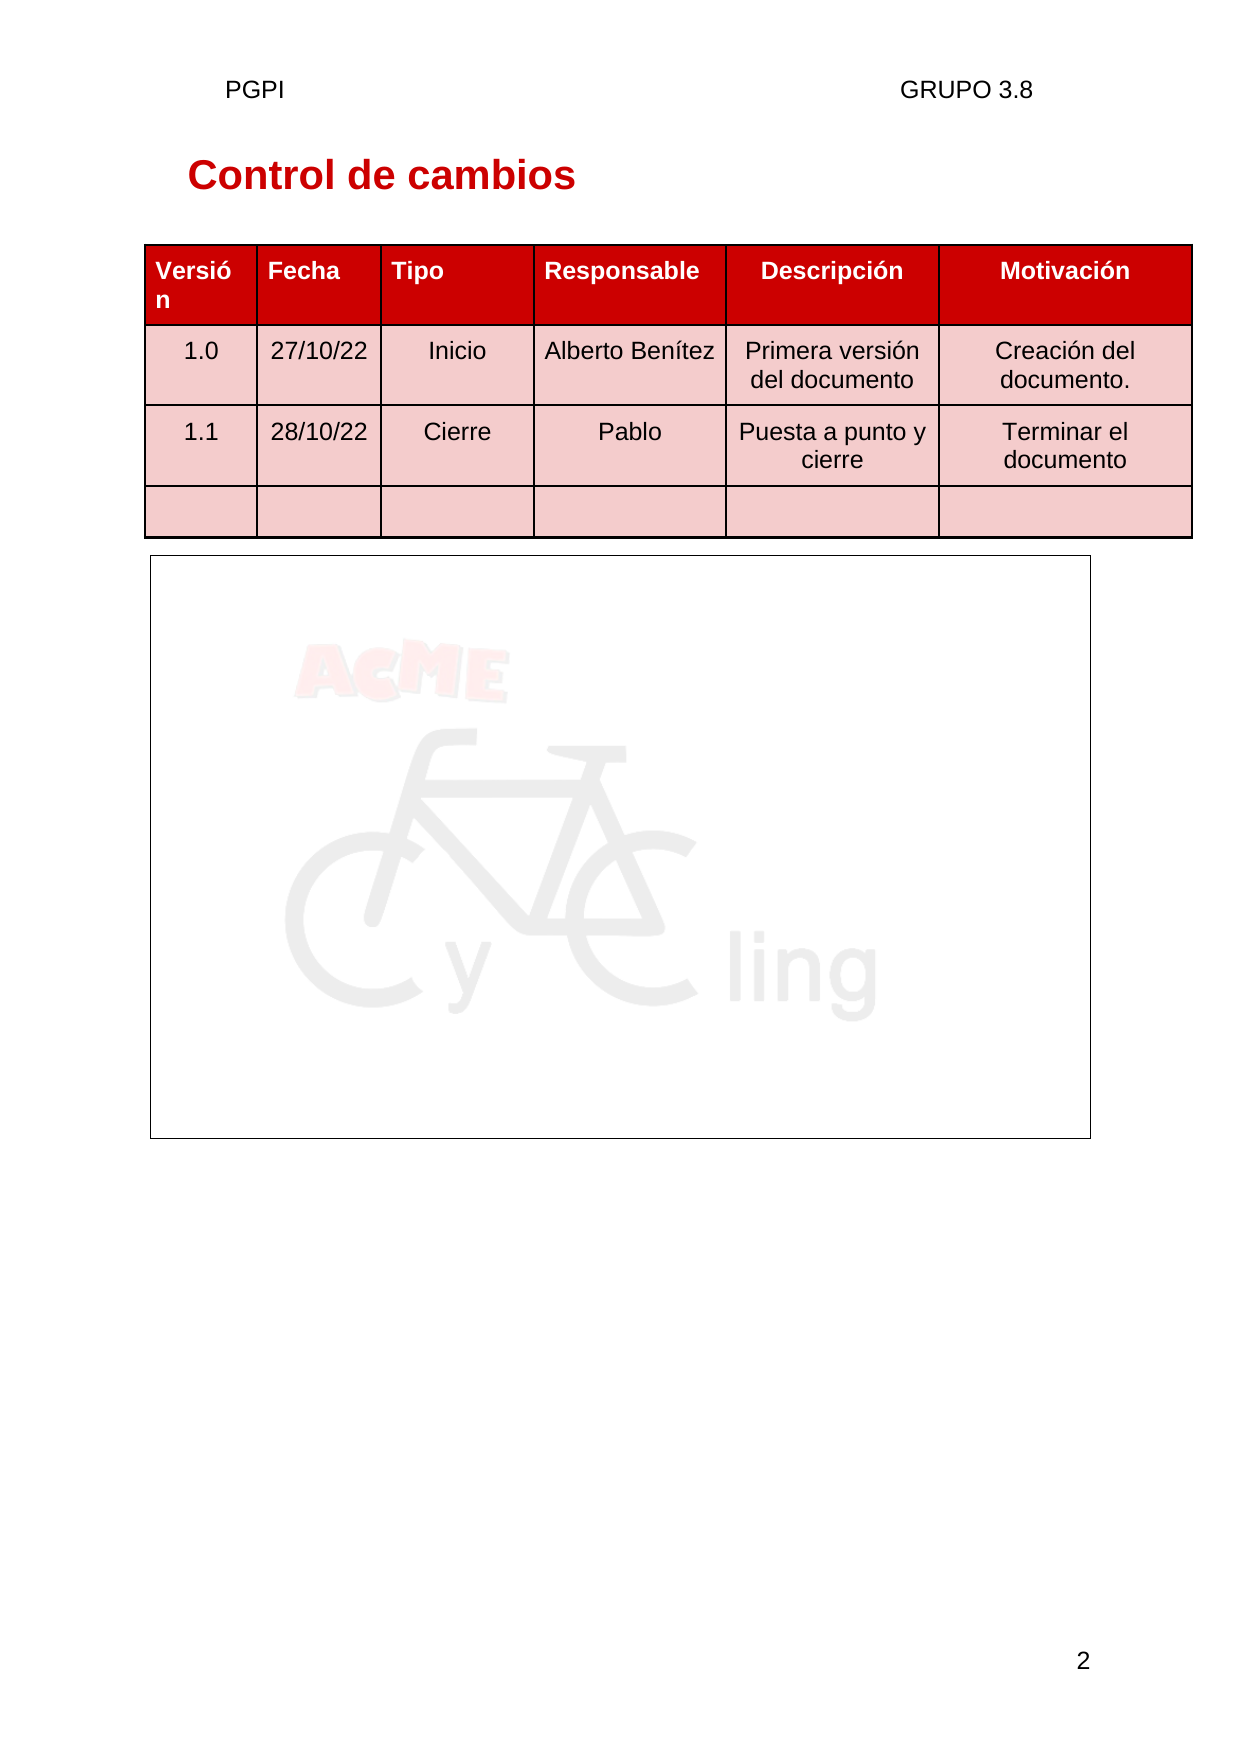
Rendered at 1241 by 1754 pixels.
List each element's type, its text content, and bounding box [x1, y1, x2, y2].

table_cell 27/10/22 [258, 326, 380, 404]
table_cell [382, 487, 533, 536]
table_cell Inicio [382, 326, 533, 404]
table_cell 1.0 [146, 326, 256, 404]
table_cell Terminar el documento [940, 406, 1191, 485]
table_cell Primera versión del documento [727, 326, 938, 404]
table_cell Puesta a punto y cierre [727, 406, 938, 485]
table_header Motivación [940, 246, 1191, 324]
table_header Versión [146, 246, 256, 324]
table_cell [727, 487, 938, 536]
table_cell 28/10/22 [258, 406, 380, 485]
table_header Descripción [727, 246, 938, 324]
table_header Fecha [258, 246, 380, 324]
table_header Tipo [382, 246, 533, 324]
table_header Responsable [535, 246, 725, 324]
table_cell [258, 487, 380, 536]
table_cell Cierre [382, 406, 533, 485]
table_cell Alberto Benítez [535, 326, 725, 404]
table_cell Creación del documento. [940, 326, 1191, 404]
table_cell 1.1 [146, 406, 256, 485]
subtitle Control de cambios [187, 150, 1090, 198]
table_cell [535, 487, 725, 536]
table_cell [146, 487, 256, 536]
table_cell [940, 487, 1191, 536]
table_cell Pablo [535, 406, 725, 485]
